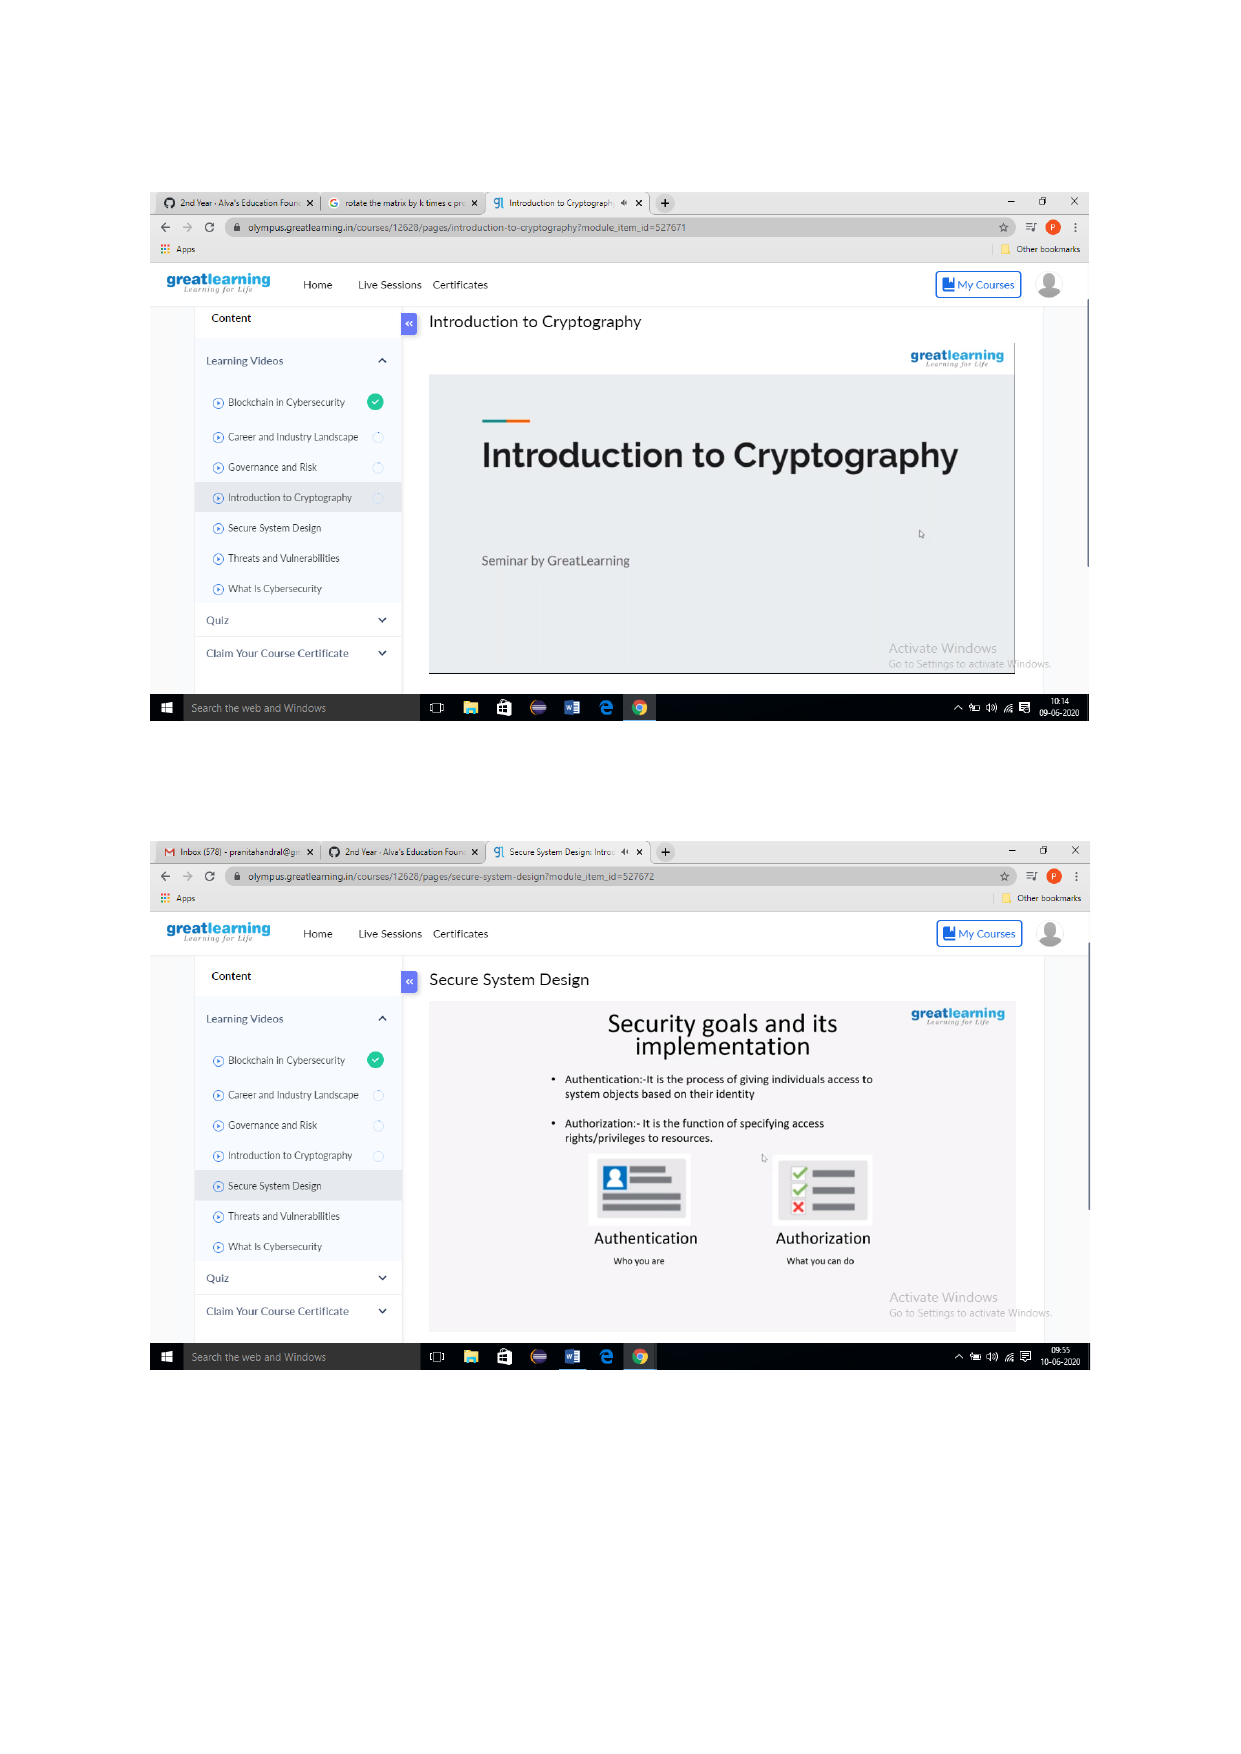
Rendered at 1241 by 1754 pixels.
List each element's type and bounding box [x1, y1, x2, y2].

picture [150, 192, 1089, 721]
picture [150, 841, 1091, 1370]
